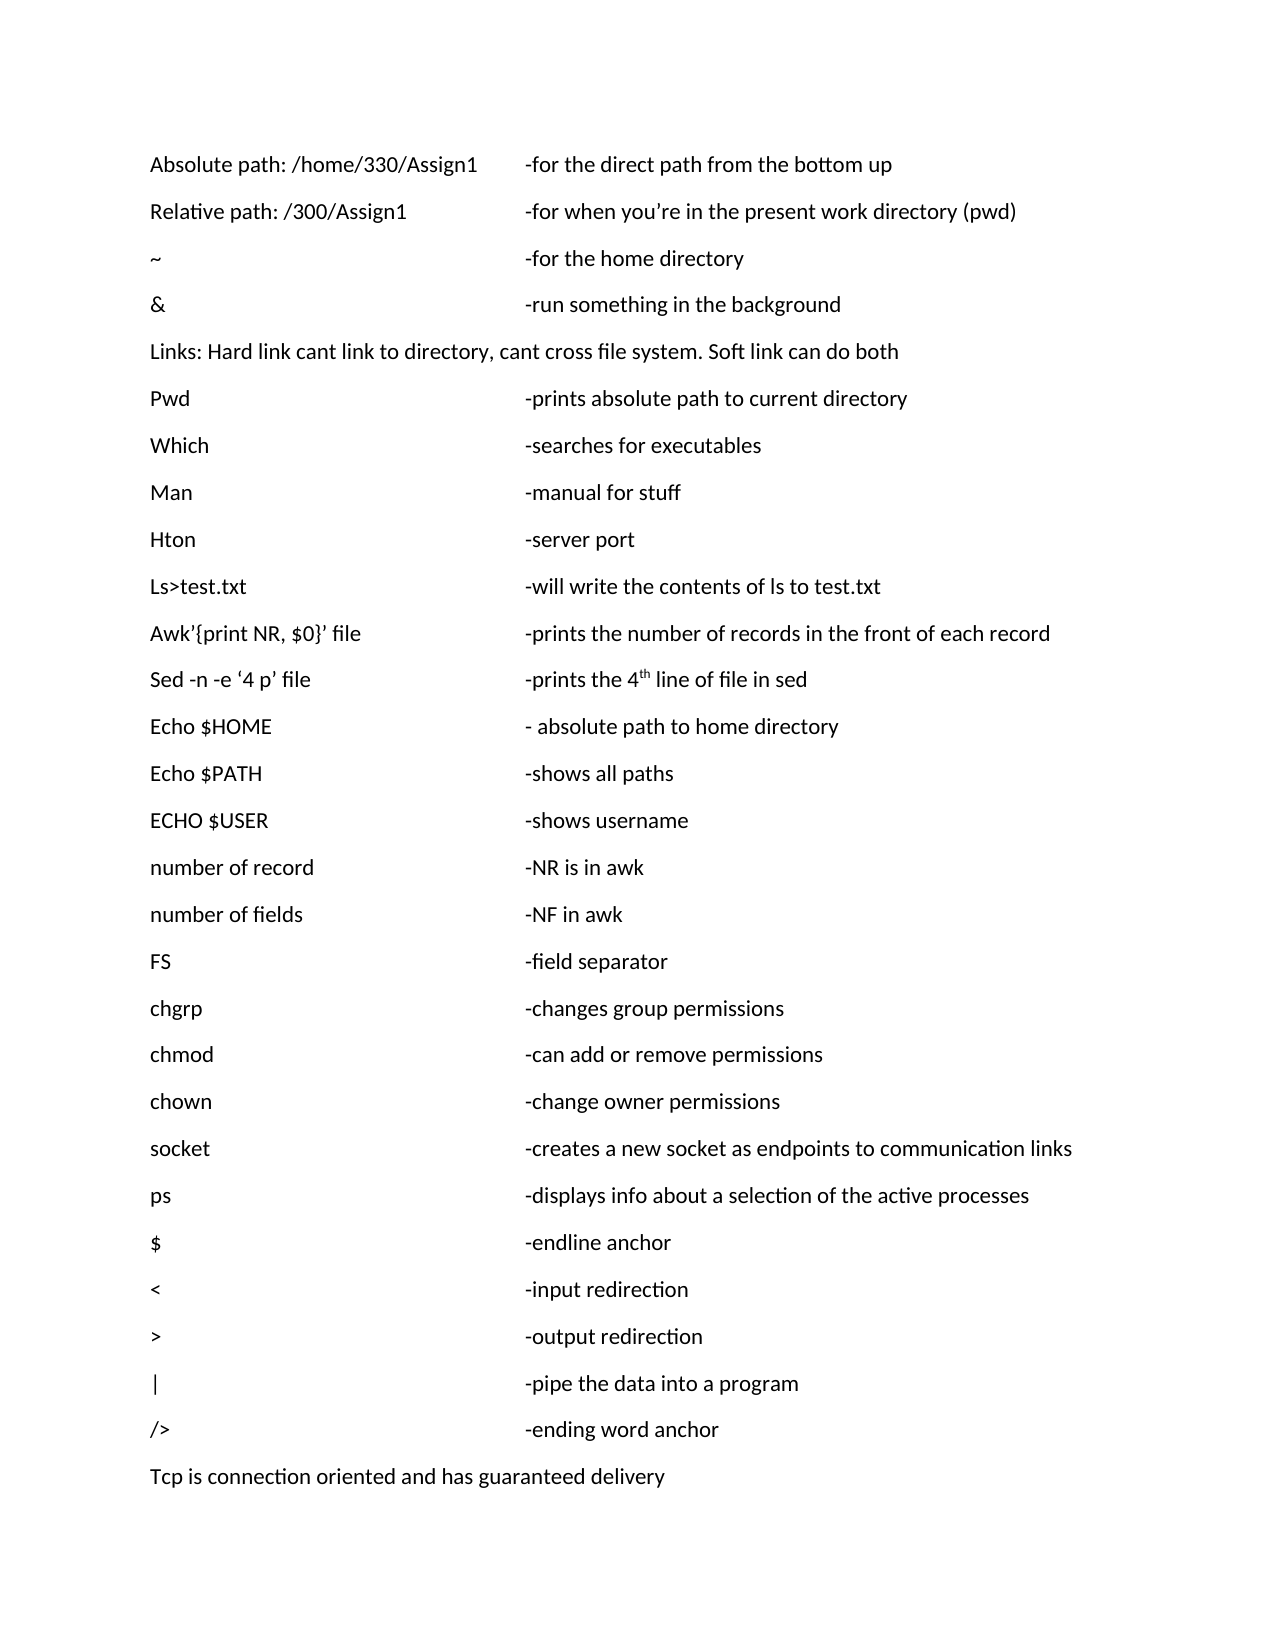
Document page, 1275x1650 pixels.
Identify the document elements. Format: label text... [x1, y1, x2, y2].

text Ls>test.txt -will write the contents of ls to test.txt [150, 572, 1125, 600]
text Which -searches for executables [150, 431, 1125, 459]
text | -pipe the data into a program [150, 1369, 1125, 1397]
text ECHO $USER -shows username [150, 806, 1125, 834]
text Hton -server port [150, 525, 1125, 553]
text number of fields -NF in awk [150, 900, 1125, 928]
text FS -field separator [150, 947, 1125, 975]
text socket -creates a new socket as endpoints to communication links [150, 1134, 1125, 1162]
text $ -endline anchor [150, 1228, 1125, 1256]
text Pwd -prints absolute path to current directory [150, 384, 1125, 412]
text Man -manual for stuff [150, 478, 1125, 506]
text > -output redirection [150, 1322, 1125, 1350]
text ~ -for the home directory [150, 244, 1125, 272]
text Tcp is connection oriented and has guaranteed delivery [150, 1462, 1125, 1491]
text chmod -can add or remove permissions [150, 1041, 1125, 1069]
text Echo $PATH -shows all paths [150, 759, 1125, 787]
text chown -change owner permissions [150, 1087, 1125, 1116]
text Absolute path: /home/330/Assign1 -for the direct path from the bottom up [150, 150, 1125, 178]
text Sed -n -e ‘4 p’ file -prints the 4th line of file in sed [150, 666, 1125, 694]
text < -input redirection [150, 1275, 1125, 1303]
text & -run something in the background [150, 291, 1125, 319]
text Links: Hard link cant link to directory, cant cross file system. Soft link can do both [150, 337, 1125, 366]
text Echo $HOME - absolute path to home directory [150, 712, 1125, 741]
text chgrp -changes group permissions [150, 994, 1125, 1022]
text Awk’{print NR, $0}’ file -prints the number of records in the front of each record [150, 619, 1125, 647]
text ps -displays info about a selection of the active processes [150, 1181, 1125, 1209]
text number of record -NR is in awk [150, 853, 1125, 881]
text Relative path: /300/Assign1 -for when you’re in the present work directory (pwd) [150, 197, 1125, 225]
text /> -ending word anchor [150, 1416, 1125, 1444]
